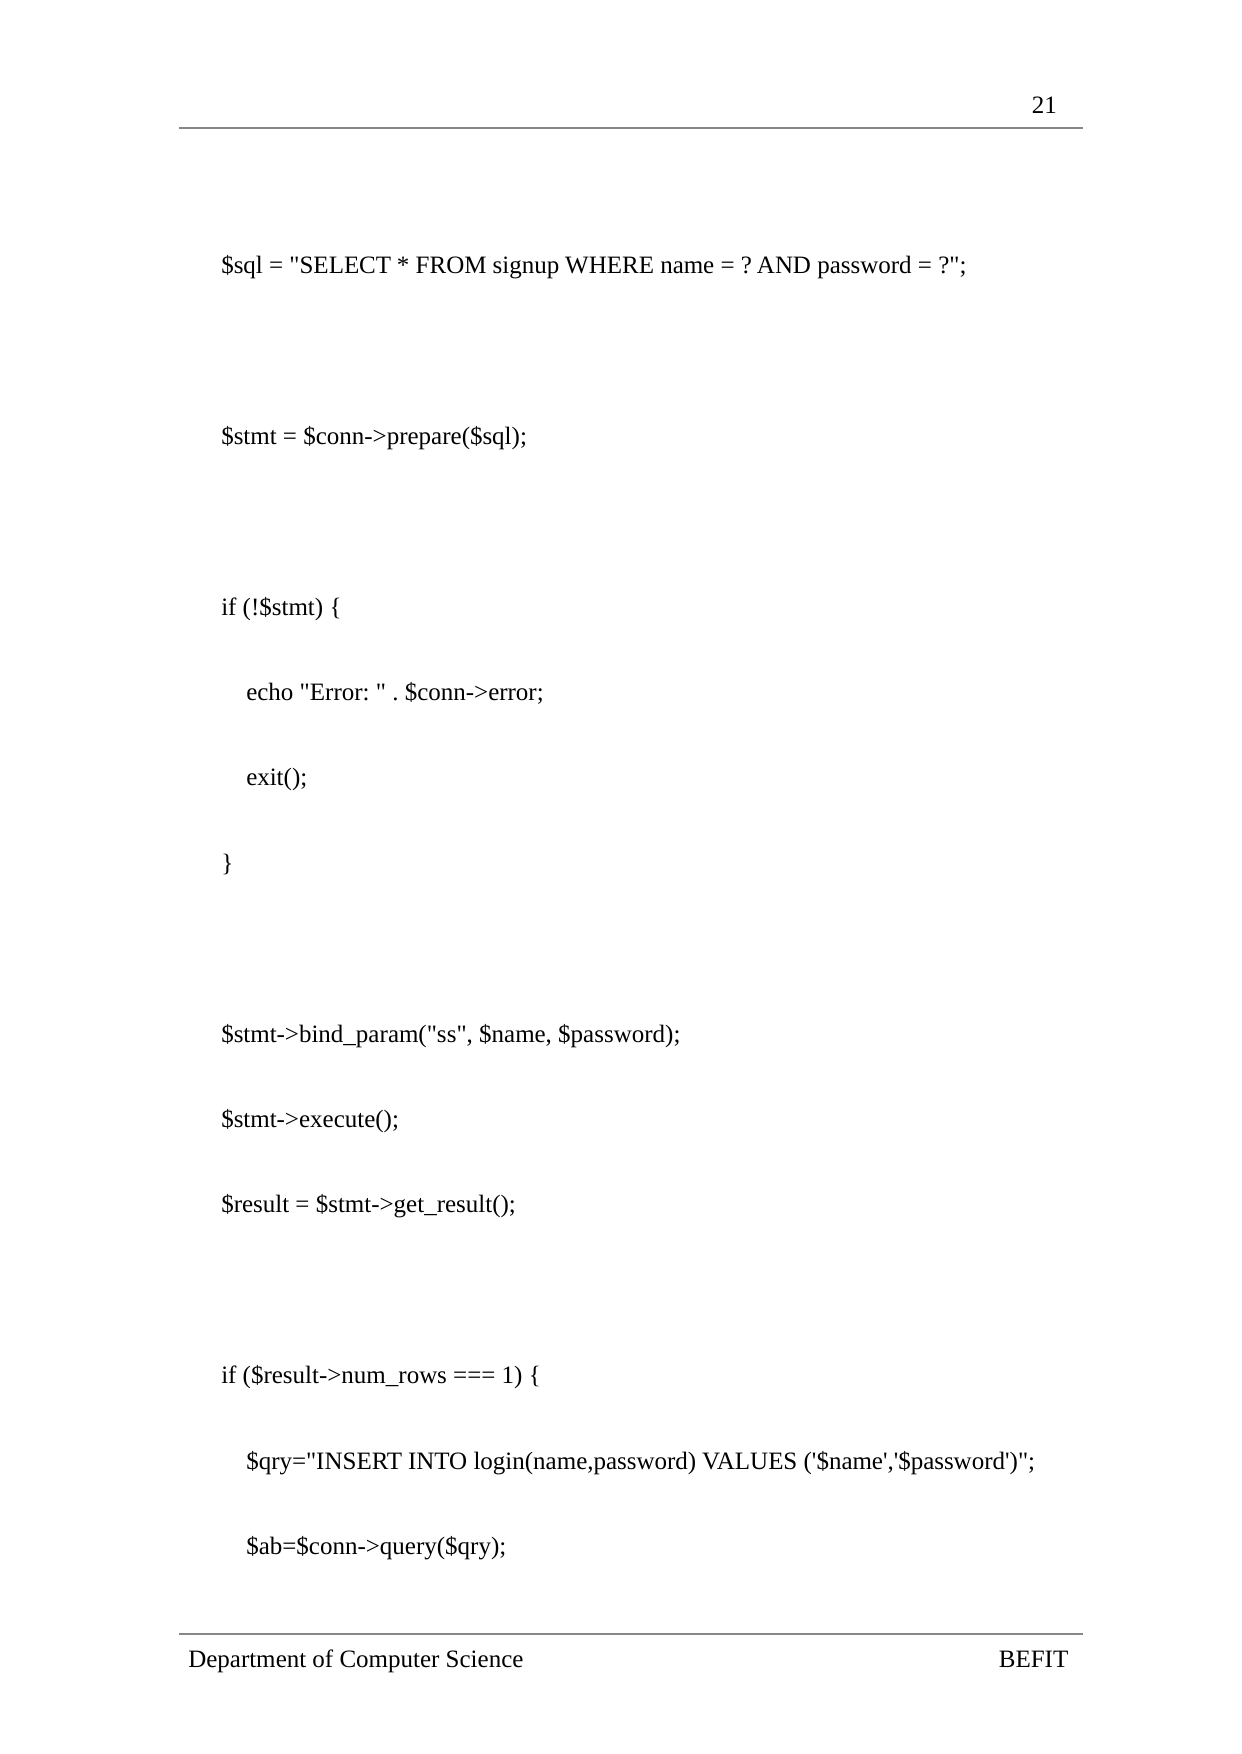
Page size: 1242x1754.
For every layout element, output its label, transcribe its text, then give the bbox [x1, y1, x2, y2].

text $stmt->execute(); [171, 1104, 1228, 1133]
text $qry="INSERT INTO login(name,password) VALUES ('$name','$password')"; [171, 1446, 1228, 1474]
text $ab=$conn->query($qry); [171, 1531, 1228, 1560]
text echo "Error: " . $conn->error; [171, 677, 1228, 706]
text if ($result->num_rows === 1) { [171, 1360, 1228, 1389]
text $result = $stmt->get_result(); [171, 1189, 1228, 1218]
text $stmt->bind_param("ss", $name, $password); [171, 1019, 1228, 1047]
text $stmt = $conn->prepare($sql); [171, 421, 1228, 449]
text $sql = "SELECT * FROM signup WHERE name = ? AND password = ?"; [171, 250, 1228, 279]
text exit(); [171, 762, 1228, 791]
text } [171, 848, 1228, 877]
text if (!$stmt) { [171, 592, 1228, 620]
